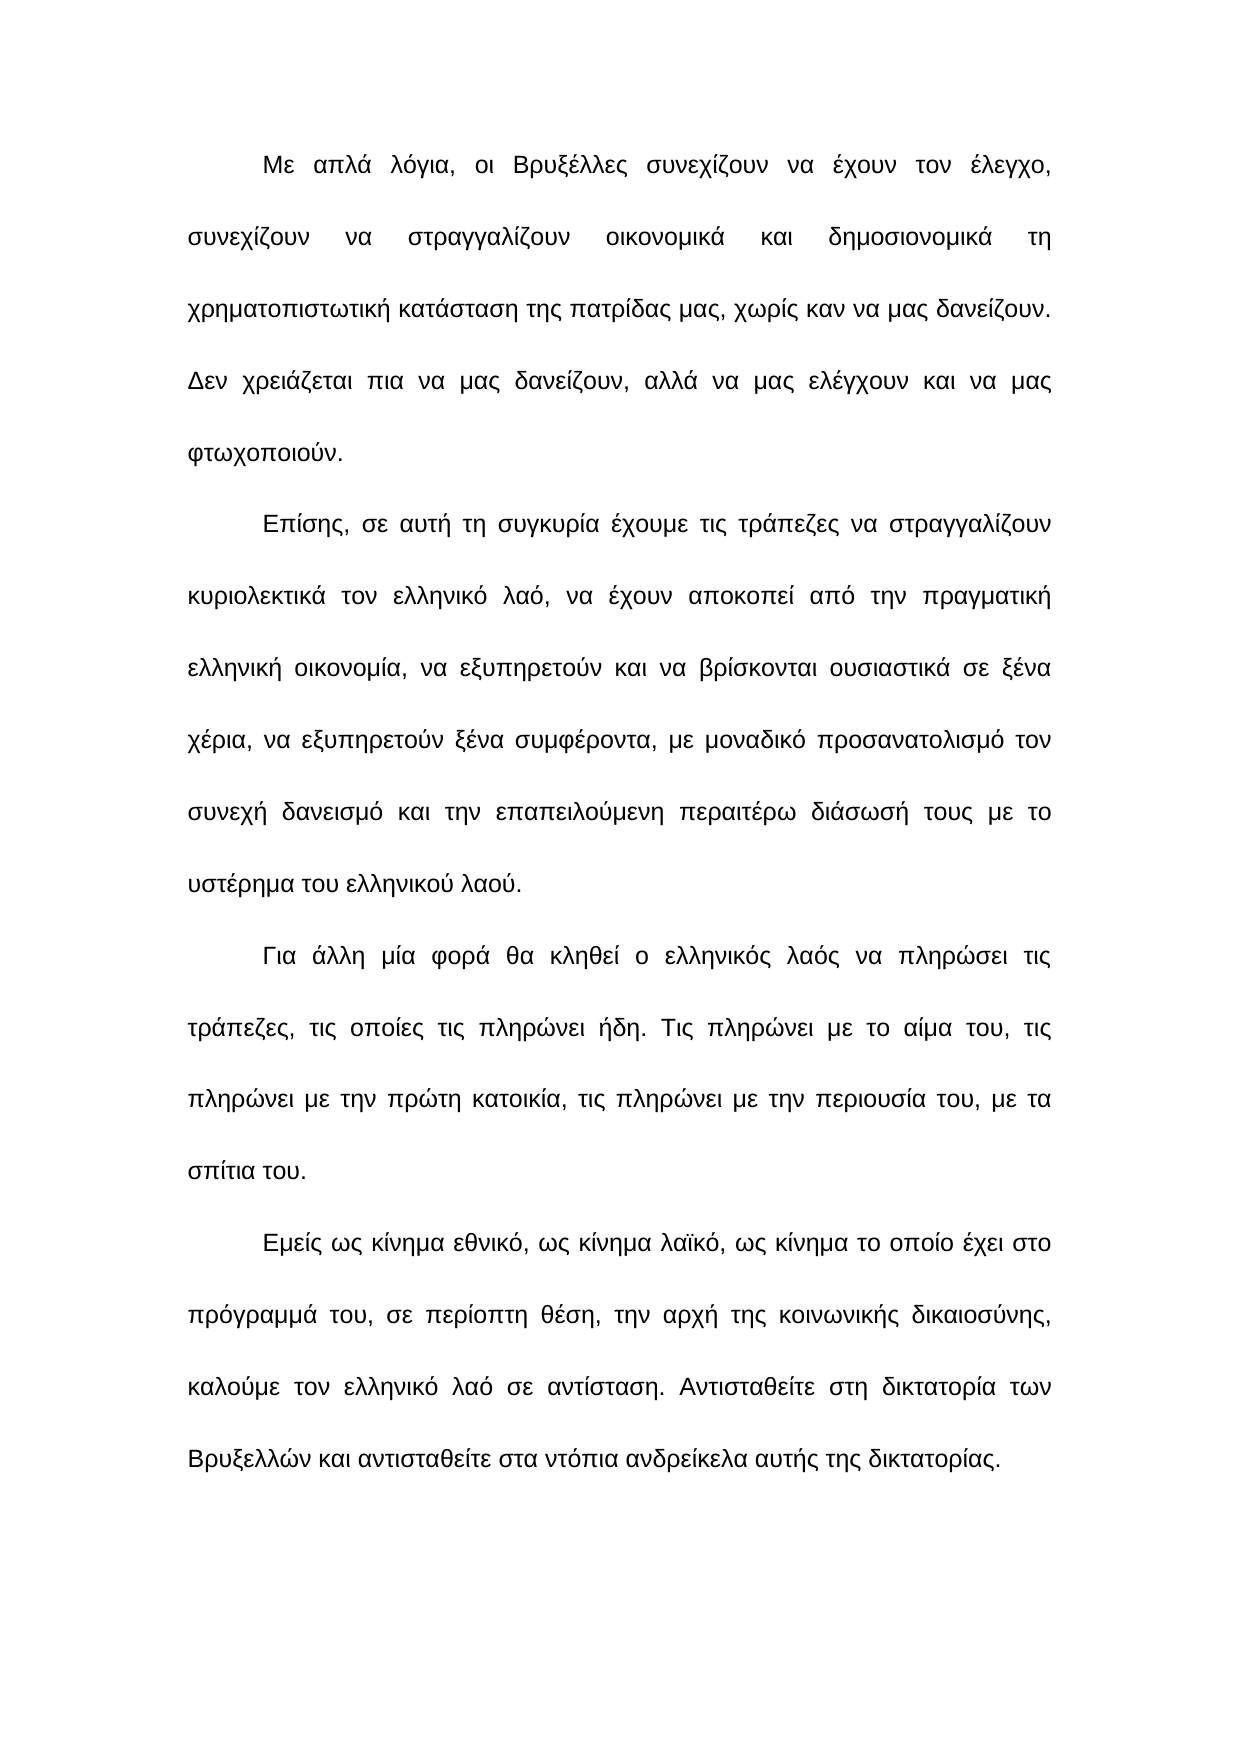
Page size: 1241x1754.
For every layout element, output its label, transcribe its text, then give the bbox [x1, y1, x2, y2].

text Εμείς ως κίνημα εθνικό, ως κίνημα λαϊκό, ως κίνημα το οποίο έχει στο πρόγραμμά του, σε περίοπτη θέση, την αρχή της κοινωνικής δικαιοσύνης, καλούμε τον ελληνικό λαό σε αντίσταση. Αντισταθείτε στη δικτατορία των Βρυξελλών και αντισταθείτε στα ντόπια ανδρείκελα αυτής της δικτατορίας. [187, 1228, 1053, 1472]
text Με απλά λόγια, οι Βρυξέλλες συνεχίζουν να έχουν τον έλεγχο, συνεχίζουν να στραγγαλίζουν οικονομικά και δημοσιονομικά τη χρηματοπιστωτική κατάσταση της πατρίδας μας, χωρίς καν να μας δανείζουν. Δεν χρειάζεται πια να μας δανείζουν, αλλά να μας ελέγχουν και να μας φτωχοποιούν. [187, 150, 1053, 466]
text Επίσης, σε αυτή τη συγκυρία έχουμε τις τράπεζες να στραγγαλίζουν κυριολεκτικά τον ελληνικό λαό, να έχουν αποκοπεί από την πραγματική ελληνική οικονομία, να εξυπηρετούν και να βρίσκονται ουσιαστικά σε ξένα χέρια, να εξυπηρετούν ξένα συμφέροντα, με μοναδικό προσανατολισμό τον συνεχή δανεισμό και την επαπειλούμενη περαιτέρω διάσωσή τους με το υστέρημα του ελληνικού λαού. [187, 509, 1053, 897]
text Για άλλη μία φορά θα κληθεί ο ελληνικός λαός να πληρώσει τις τράπεζες, τις οποίες τις πληρώνει ήδη. Τις πληρώνει με το αίμα του, τις πληρώνει με την πρώτη κατοικία, τις πληρώνει με την περιουσία του, με τα σπίτια του. [187, 941, 1053, 1185]
